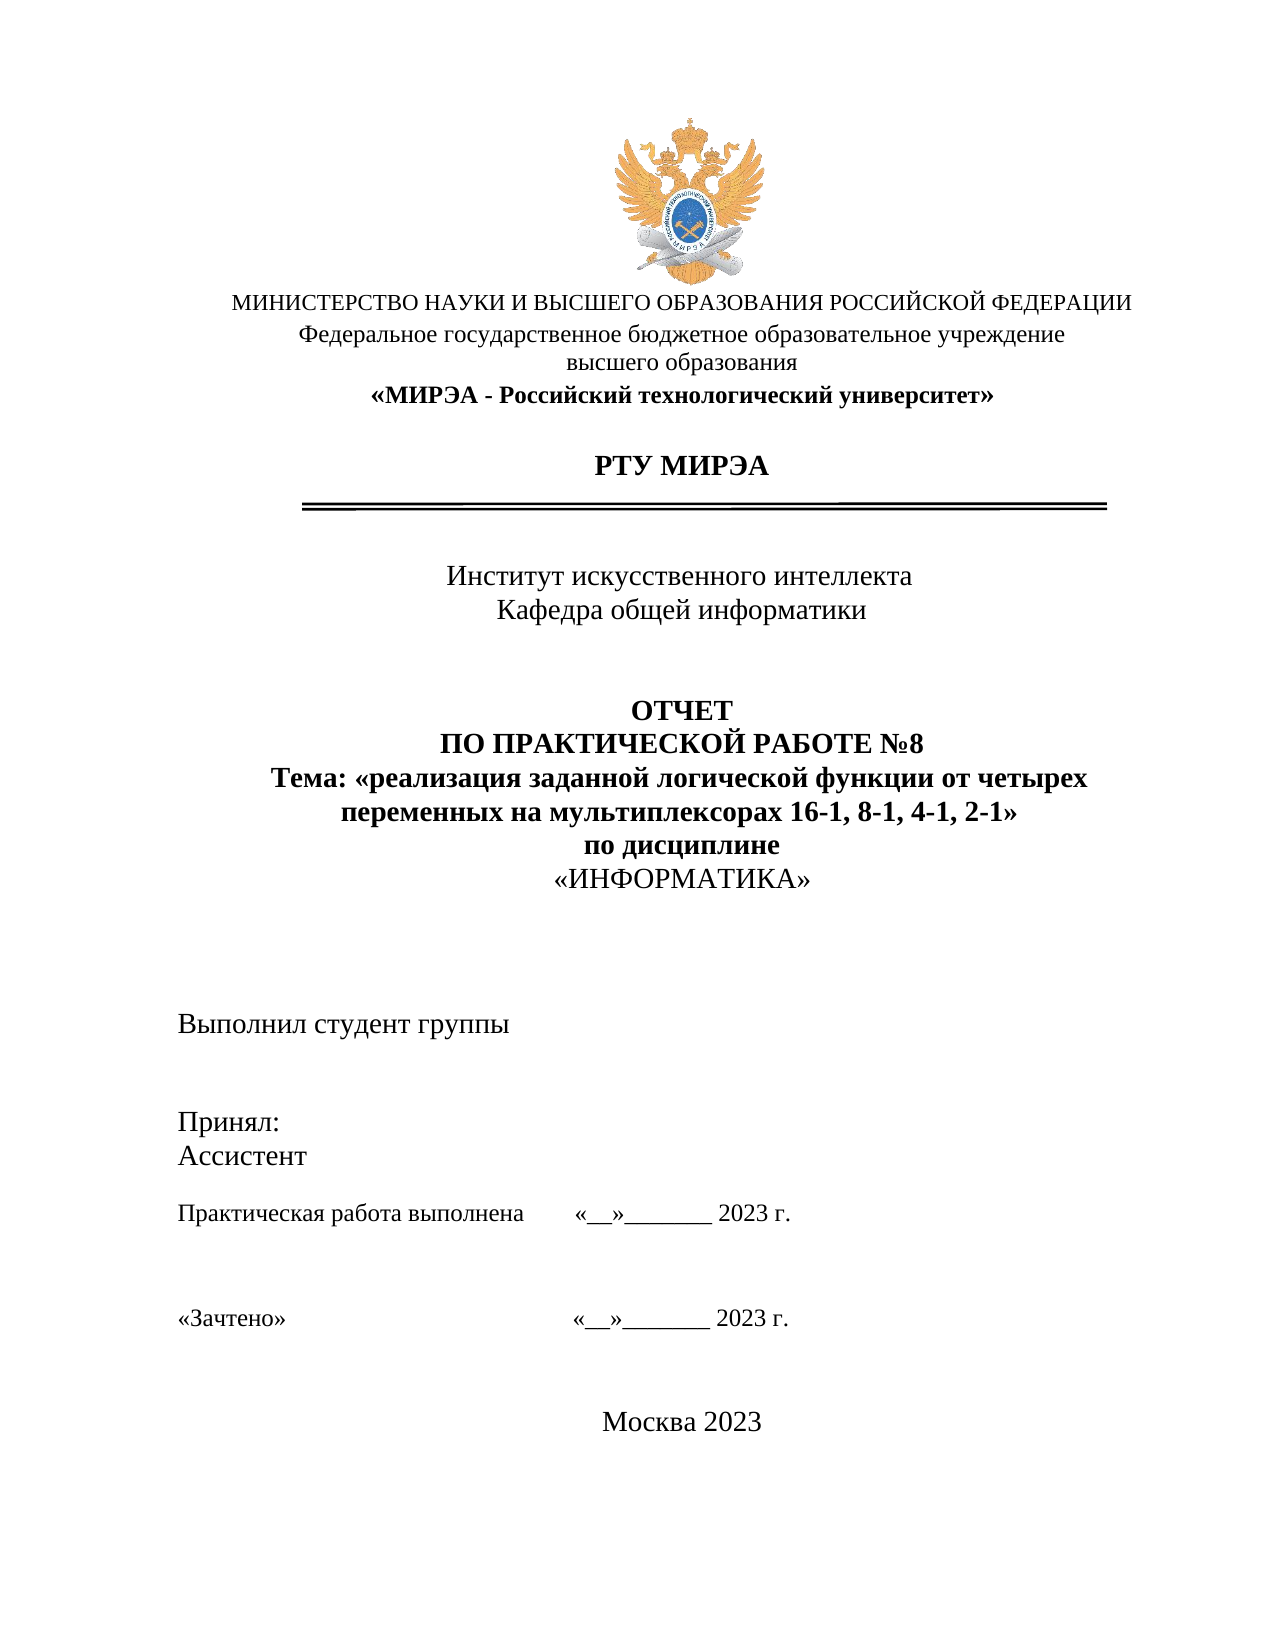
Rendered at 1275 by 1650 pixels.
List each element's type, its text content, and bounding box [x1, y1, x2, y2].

text МИНИСТЕРСТВО НАУКИ И ВЫСШЕГО ОБРАЗОВАНИЯ РОССИЙСКОЙ ФЕДЕРАЦИИ [198, 289, 1166, 315]
text РТУ МИРЭА [177, 448, 1186, 482]
text Федеральное государственное бюджетное образовательное учреждение высшего образования [284, 319, 1080, 376]
text «Зачтено» «__»_______ 2023 г. [177, 1303, 1186, 1332]
text по дисциплине [284, 827, 1080, 861]
text ПО ПРАКТИЧЕСКОЙ РАБОТЕ №8 [284, 727, 1080, 760]
text Выполнил студент группы [177, 1006, 1186, 1039]
text Кафедра общей информатики [458, 592, 905, 626]
text «МИРЭА - Российский технологический университет» [198, 376, 1167, 410]
text Принял: [177, 1104, 1186, 1138]
text Институт искусственного интеллекта [428, 558, 930, 592]
text Практическая работа выполнена «__»_______ 2023 г. [177, 1198, 1186, 1227]
text Тема: «реализация заданной логической функции от четырех переменных на мультиплексорах 16-1, 8-1, 4-1, 2-1» [266, 760, 1093, 827]
text ОТЧЕТ [284, 693, 1080, 727]
text Ассистент [177, 1138, 1186, 1171]
picture [614, 118, 765, 286]
text Москва 2023 [177, 1404, 1186, 1438]
text «ИНФОРМАТИКА» [198, 861, 1167, 894]
